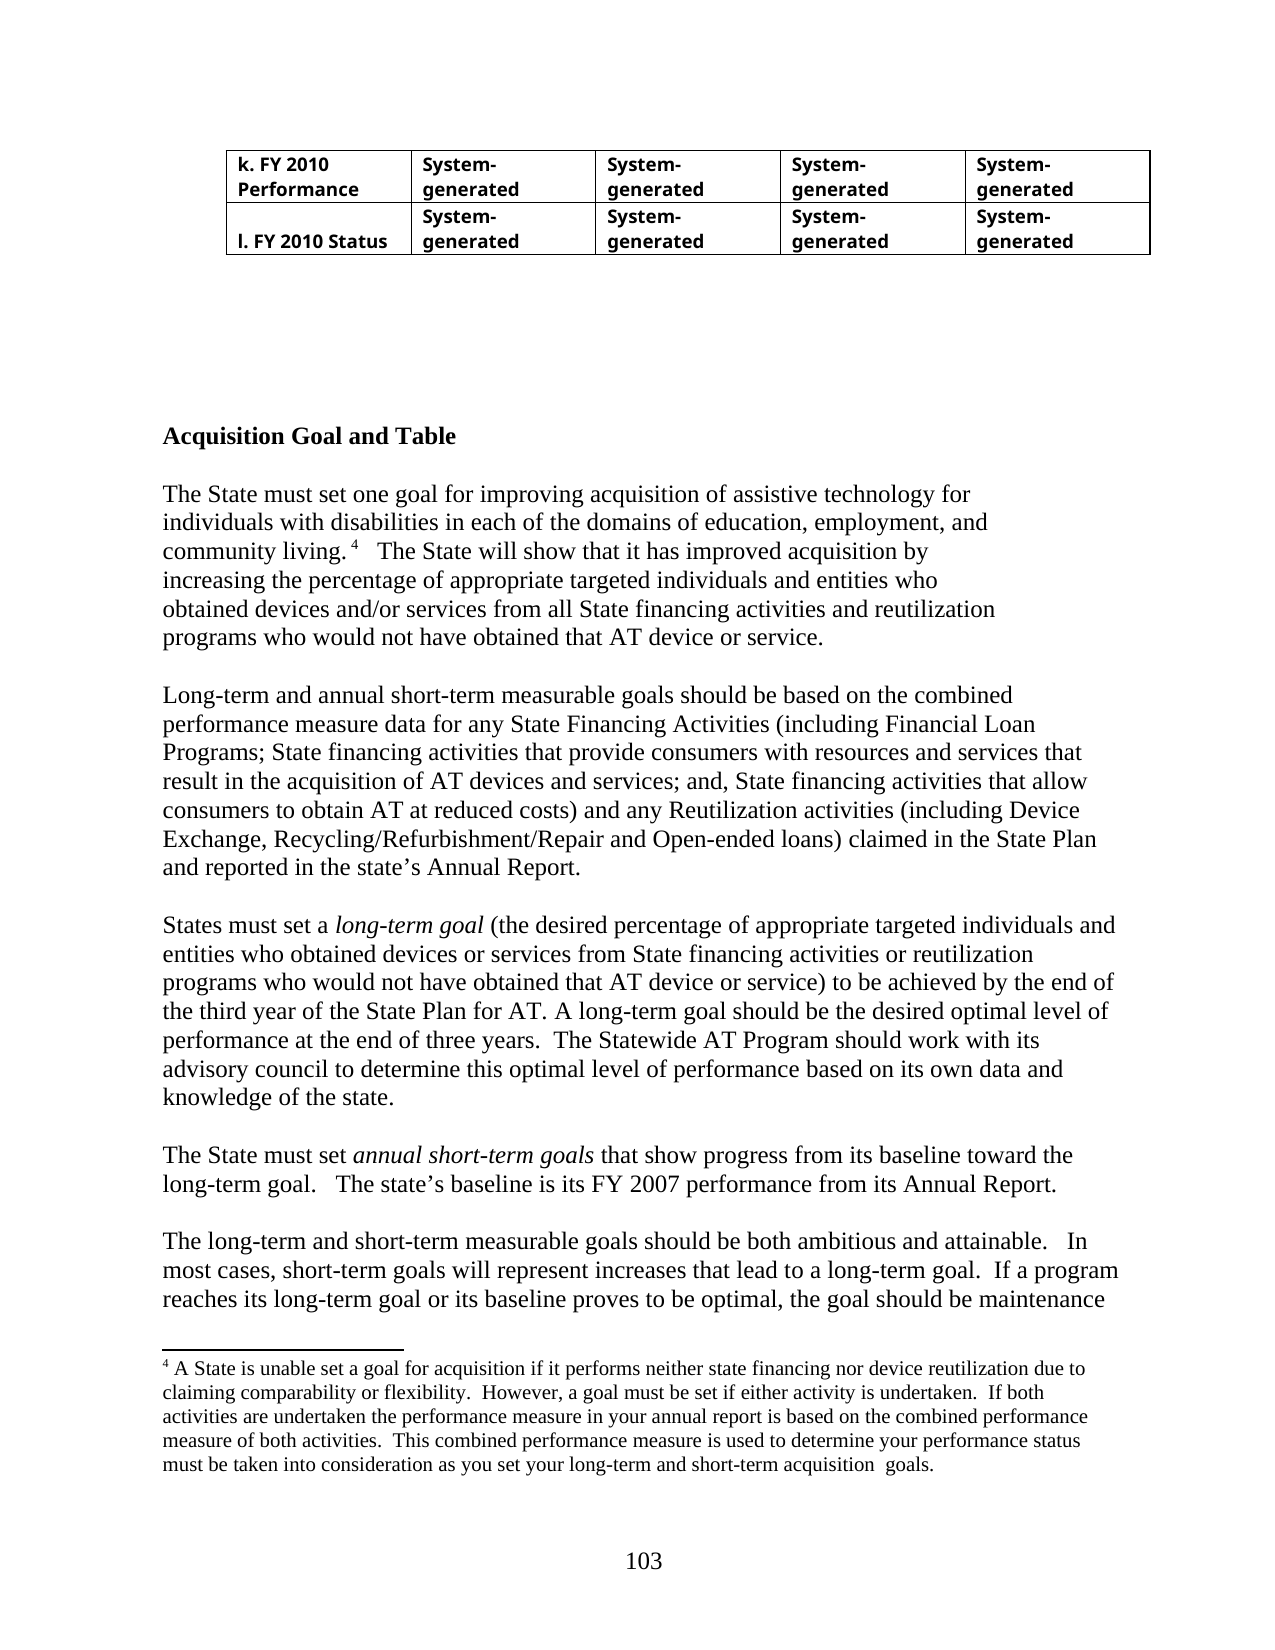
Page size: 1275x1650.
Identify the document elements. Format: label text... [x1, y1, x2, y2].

text Acquisition Goal and Table [162, 421, 1125, 450]
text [162, 1226, 1125, 1312]
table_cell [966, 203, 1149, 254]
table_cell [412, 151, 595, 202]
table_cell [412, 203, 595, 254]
text The State must set one goal for improving acquisition of assistive technology for individuals with disabilities in each of the domains of education, employment, and community living. The State will show that it has improved acquisition by increasing the percentage of appropriate targeted individuals and entities who obtained devices and/or services from all State financing activities and reutilization programs who would not have obtained that AT device or service. [162, 479, 1027, 651]
text Long-term and annual short-term measurable goals should be based on the combined performance measure data for any State Financing Activities (including Financial Loan Programs; State financing activities that provide consumers with resources and services that result in the acquisition of AT devices and services; and, State financing activities that allow consumers to obtain AT at reduced costs) and any Reutilization activities (including Device Exchange, Recycling/Refurbishment/Repair and Open-ended loans) claimed in the State Plan and reported in the state’s Annual Report. [162, 680, 1125, 881]
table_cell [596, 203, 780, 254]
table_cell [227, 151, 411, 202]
text The State must set annual short-term goals that show progress from its baseline toward the long-term goal. The state’s baseline is its FY 2007 performance from its Annual Report. [162, 1140, 1125, 1197]
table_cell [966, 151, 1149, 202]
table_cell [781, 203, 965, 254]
text States must set a long-term goal (the desired percentage of appropriate targeted individuals and entities who obtained devices or services from State financing activities or reutilization programs who would not have obtained that AT device or service) to be achieved by the end of the third year of the State Plan for AT. A long-term goal should be the desired optimal level of performance at the end of three years. The Statewide AT Program should work with its advisory council to determine this optimal level of performance based on its own data and knowledge of the state. [162, 910, 1125, 1111]
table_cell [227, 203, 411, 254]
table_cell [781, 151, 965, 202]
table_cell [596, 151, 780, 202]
